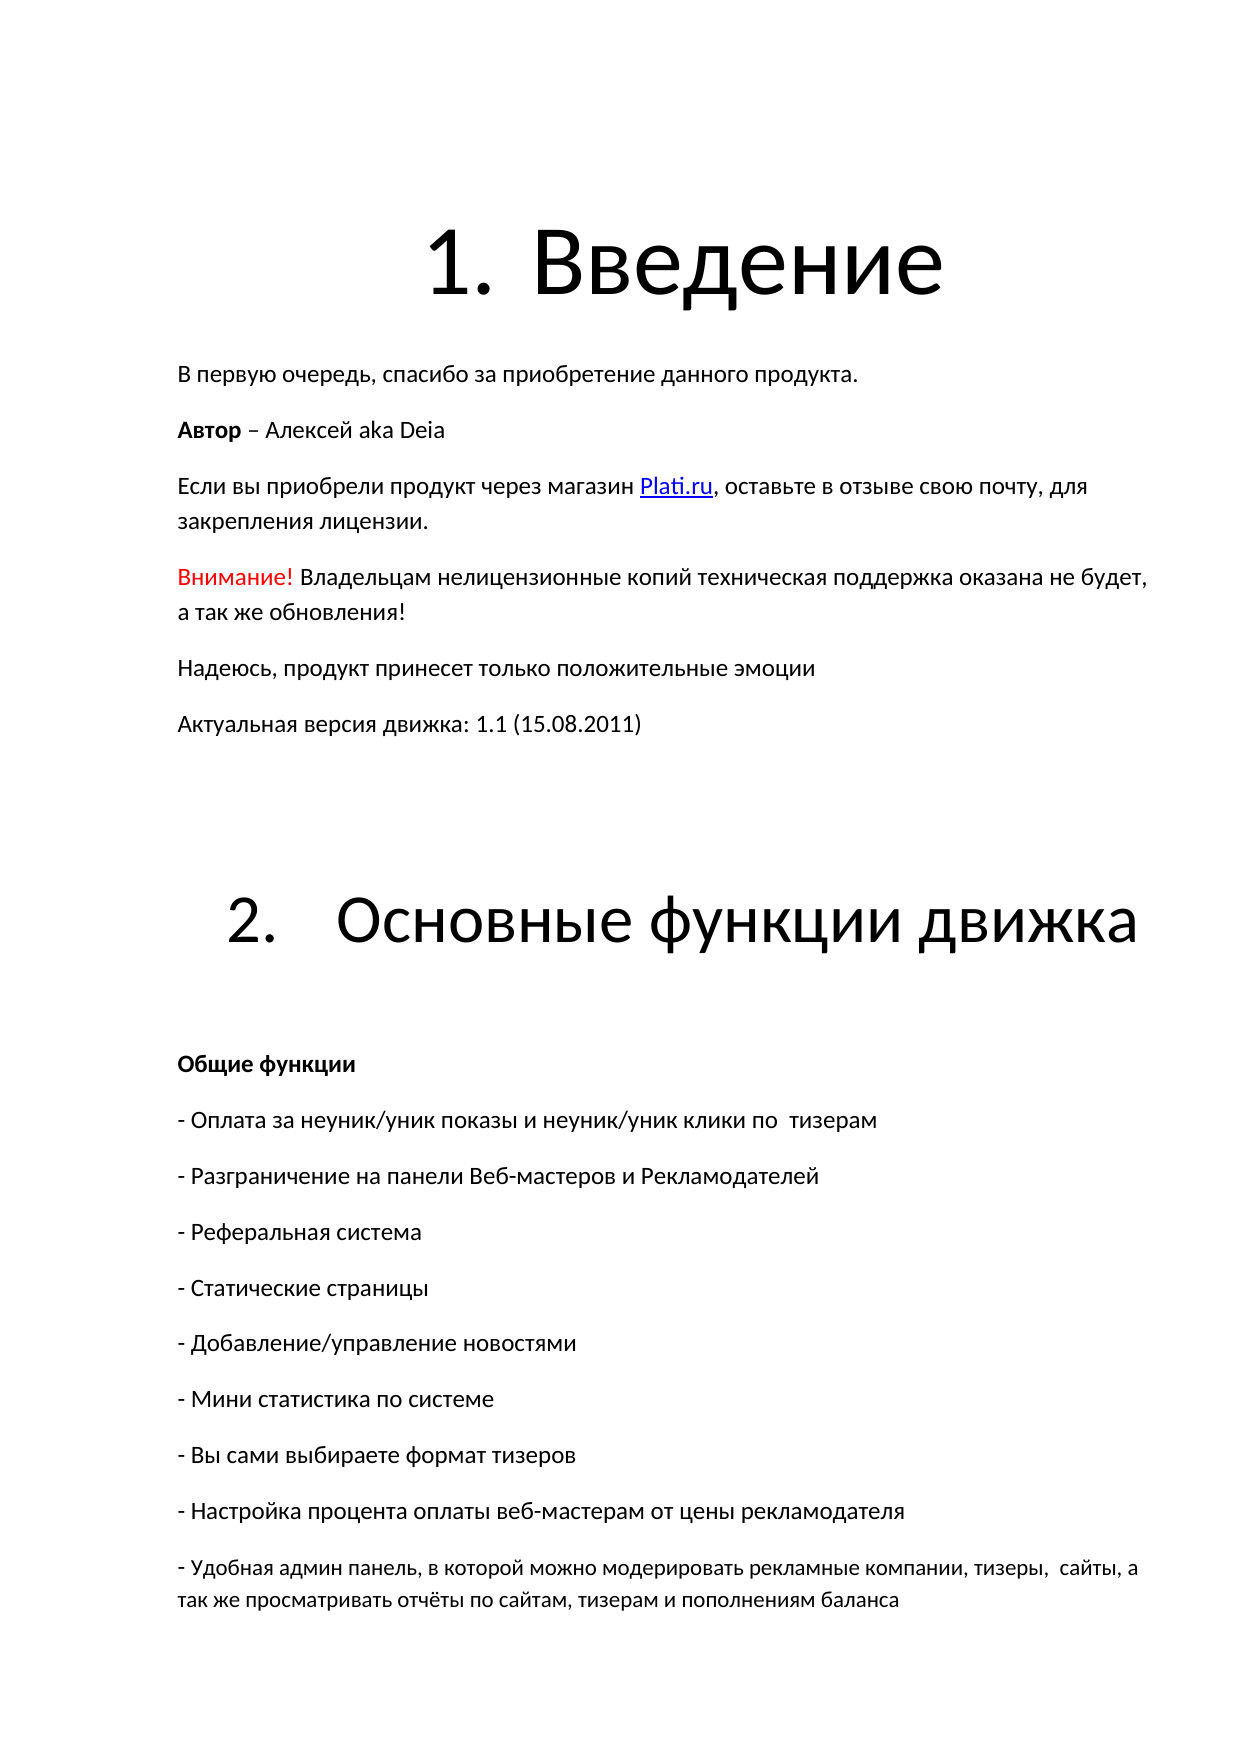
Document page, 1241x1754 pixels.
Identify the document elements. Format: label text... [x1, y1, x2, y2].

text - Разграничение на панели Веб-мастеров и Рекламодателей [177, 1160, 1152, 1191]
text - Вы сами выбираете формат тизеров [177, 1439, 1152, 1470]
text Общие функции [177, 1048, 1152, 1079]
text - Оплата за неуник/уник показы и неуник/уник клики по тизерам [177, 1104, 1152, 1135]
list Основные функции движка [215, 875, 1152, 959]
text - Настройка процента оплаты веб-мастерам от цены рекламодателя [177, 1495, 1152, 1526]
text - Добавление/управление новостями [177, 1327, 1152, 1358]
text Актуальная версия движка: 1.1 (15.08.2011) [177, 708, 1152, 738]
text Если вы приобрели продукт через магазин Plati.ru, оставьте в отзыве свою почту, для закрепления лицензии. [177, 470, 1152, 536]
text Надеюсь, продукт принесет только положительные эмоции [177, 652, 1152, 682]
text Внимание! Владельцам нелицензионные копий техническая поддержка оказана не будет, а так же обновления! [177, 561, 1152, 627]
text Автор – Алексей aka Deia [177, 414, 1152, 445]
text В первую очередь, спасибо за приобретение данного продукта. [177, 358, 1152, 389]
list Введение [215, 197, 1152, 319]
text - Статические страницы [177, 1272, 1152, 1302]
text - Удобная админ панель, в которой можно модерировать рекламные компании, тизеры, сайты, а так же просматривать отчёты по сайтам, тизерам и пополнениям баланса [177, 1551, 1152, 1613]
text - Реферальная система [177, 1216, 1152, 1246]
text - Мини статистика по системе [177, 1383, 1152, 1414]
